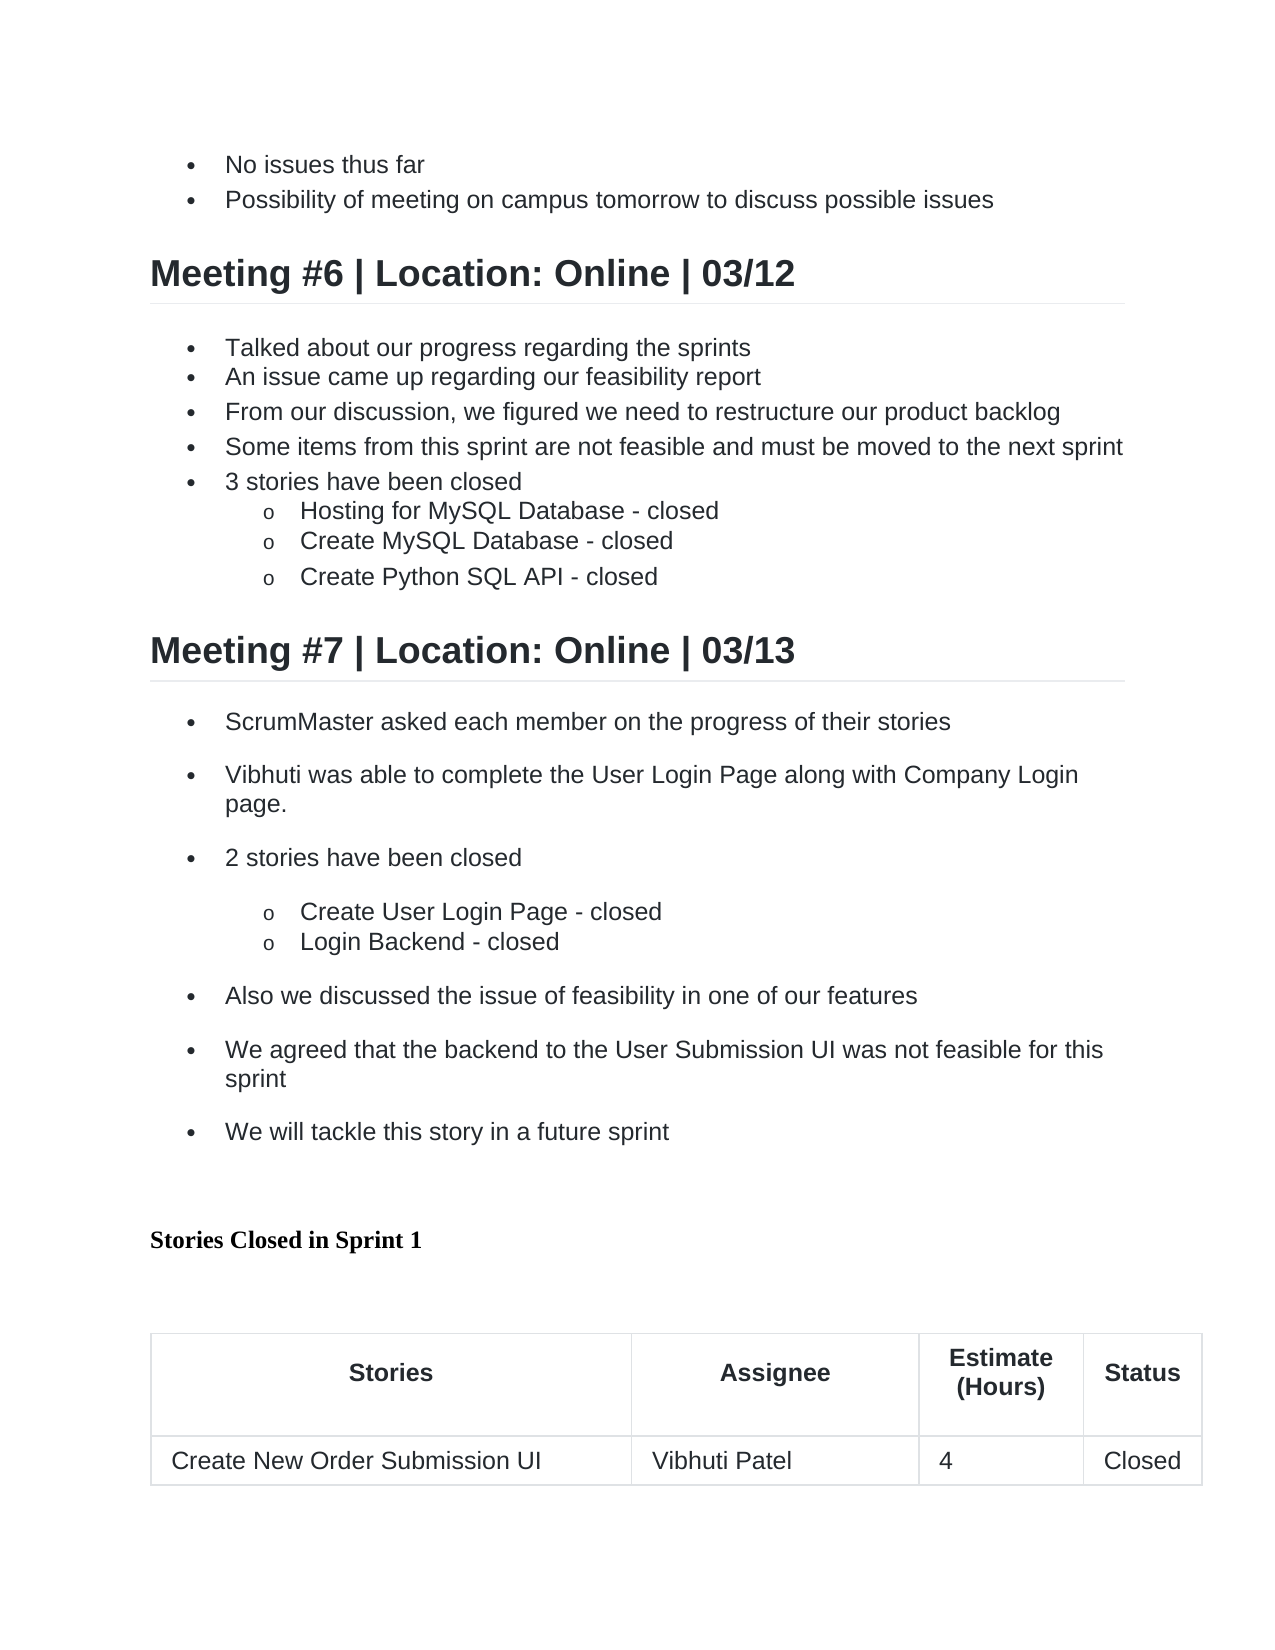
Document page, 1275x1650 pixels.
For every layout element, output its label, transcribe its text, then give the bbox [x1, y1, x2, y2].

table_cell 4 [920, 1437, 1083, 1484]
list We agreed that the backend to the User Submission UI was not feasible for this sprint [187, 1035, 1125, 1092]
list Hosting for MySQL Database - closed [262, 496, 1125, 526]
text Stories Closed in Sprint 1 [150, 1225, 1125, 1254]
list Some items from this sprint are not feasible and must be moved to the next sprint [187, 432, 1125, 461]
list Create MySQL Database - closed [262, 526, 1125, 555]
list Possibility of meeting on campus tomorrow to discuss possible issues [187, 185, 1125, 214]
list Also we discussed the issue of feasibility in one of our features [187, 981, 1125, 1010]
list ScrumMaster asked each member on the progress of their stories [187, 707, 1125, 736]
text Meeting #6 | Location: Online | 03/12 [150, 251, 1125, 303]
list An issue came up regarding our feasibility report [187, 362, 1125, 391]
table_cell Closed [1084, 1437, 1201, 1484]
list Vibhuti was able to complete the User Login Page along with Company Login page. [187, 761, 1125, 818]
table_header Stories [152, 1334, 631, 1435]
table_cell Create New Order Submission UI [152, 1437, 631, 1484]
list From our discussion, we figured we need to restructure our product backlog [187, 397, 1125, 426]
list No issues thus far [187, 150, 1125, 179]
table_cell Vibhuti Patel [632, 1437, 918, 1484]
list Create Python SQL API - closed [262, 562, 1125, 591]
list 3 stories have been closed [187, 467, 1125, 496]
list 2 stories have been closed [187, 843, 1125, 872]
list Talked about our progress regarding the sprints [187, 333, 1125, 362]
table_header Assignee [632, 1334, 918, 1435]
table_header Status [1084, 1334, 1201, 1435]
text Meeting #7 | Location: Online | 03/13 [150, 629, 1125, 680]
list We will tackle this story in a future sprint [187, 1117, 1125, 1146]
list Login Backend - closed [262, 926, 1125, 956]
list Create User Login Page - closed [262, 897, 1125, 926]
table_header Estimate (Hours) [920, 1334, 1083, 1435]
